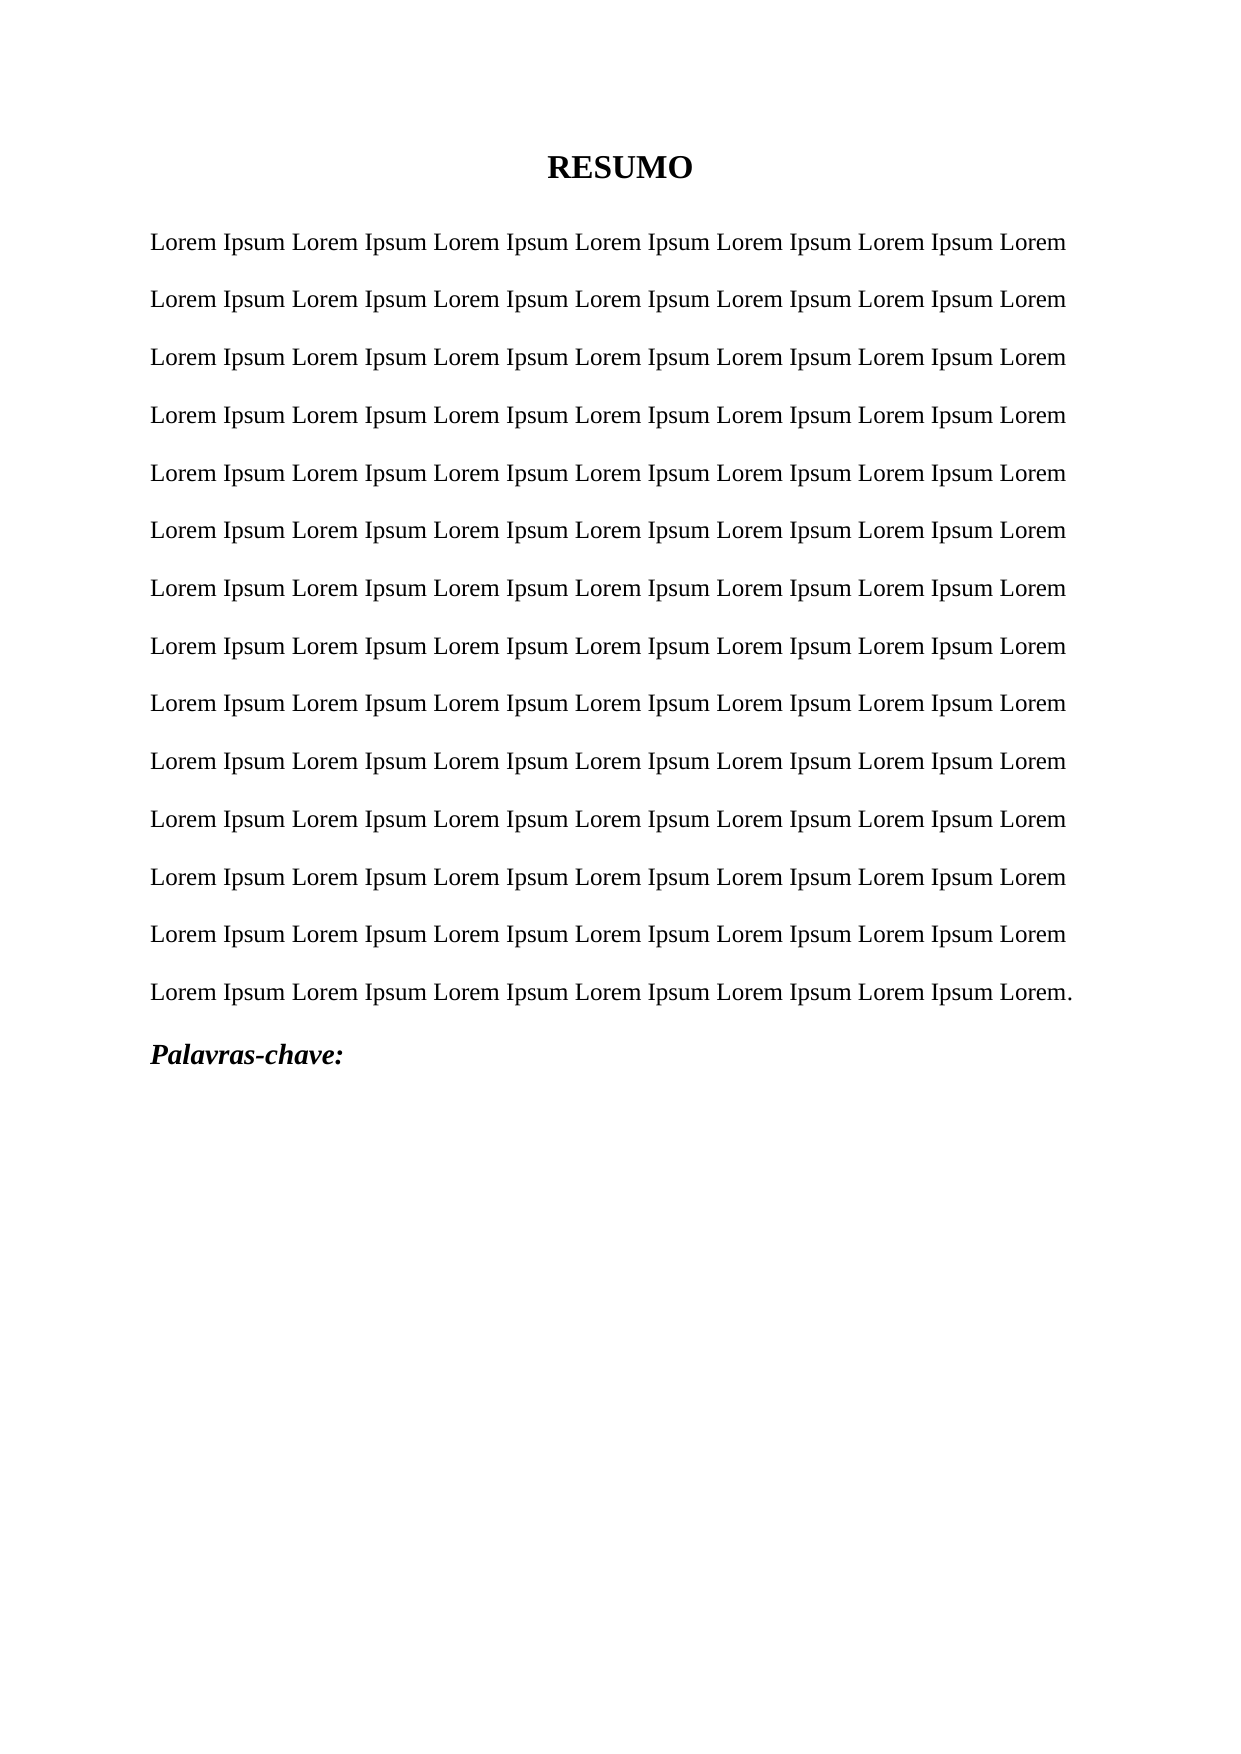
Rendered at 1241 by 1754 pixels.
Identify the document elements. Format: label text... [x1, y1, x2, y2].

text Lorem Ipsum Lorem Ipsum Lorem Ipsum Lorem Ipsum Lorem Ipsum Lorem Ipsum Lorem [150, 227, 1091, 256]
text Lorem Ipsum Lorem Ipsum Lorem Ipsum Lorem Ipsum Lorem Ipsum Lorem Ipsum Lorem. [150, 977, 1091, 1006]
text Lorem Ipsum Lorem Ipsum Lorem Ipsum Lorem Ipsum Lorem Ipsum Lorem Ipsum Lorem [150, 688, 1091, 717]
text Lorem Ipsum Lorem Ipsum Lorem Ipsum Lorem Ipsum Lorem Ipsum Lorem Ipsum Lorem [150, 573, 1091, 602]
text RESUMO [160, 148, 1081, 186]
text Lorem Ipsum Lorem Ipsum Lorem Ipsum Lorem Ipsum Lorem Ipsum Lorem Ipsum Lorem [150, 342, 1091, 371]
text Lorem Ipsum Lorem Ipsum Lorem Ipsum Lorem Ipsum Lorem Ipsum Lorem Ipsum Lorem [150, 919, 1091, 948]
text Lorem Ipsum Lorem Ipsum Lorem Ipsum Lorem Ipsum Lorem Ipsum Lorem Ipsum Lorem [150, 284, 1091, 313]
text Lorem Ipsum Lorem Ipsum Lorem Ipsum Lorem Ipsum Lorem Ipsum Lorem Ipsum Lorem [150, 862, 1091, 890]
text Lorem Ipsum Lorem Ipsum Lorem Ipsum Lorem Ipsum Lorem Ipsum Lorem Ipsum Lorem [150, 746, 1091, 775]
text Lorem Ipsum Lorem Ipsum Lorem Ipsum Lorem Ipsum Lorem Ipsum Lorem Ipsum Lorem [150, 400, 1091, 429]
text Palavras-chave: [150, 1037, 1138, 1070]
text Lorem Ipsum Lorem Ipsum Lorem Ipsum Lorem Ipsum Lorem Ipsum Lorem Ipsum Lorem [150, 631, 1091, 659]
text Lorem Ipsum Lorem Ipsum Lorem Ipsum Lorem Ipsum Lorem Ipsum Lorem Ipsum Lorem [150, 458, 1091, 486]
text Lorem Ipsum Lorem Ipsum Lorem Ipsum Lorem Ipsum Lorem Ipsum Lorem Ipsum Lorem [150, 804, 1091, 833]
text Lorem Ipsum Lorem Ipsum Lorem Ipsum Lorem Ipsum Lorem Ipsum Lorem Ipsum Lorem [150, 515, 1091, 544]
